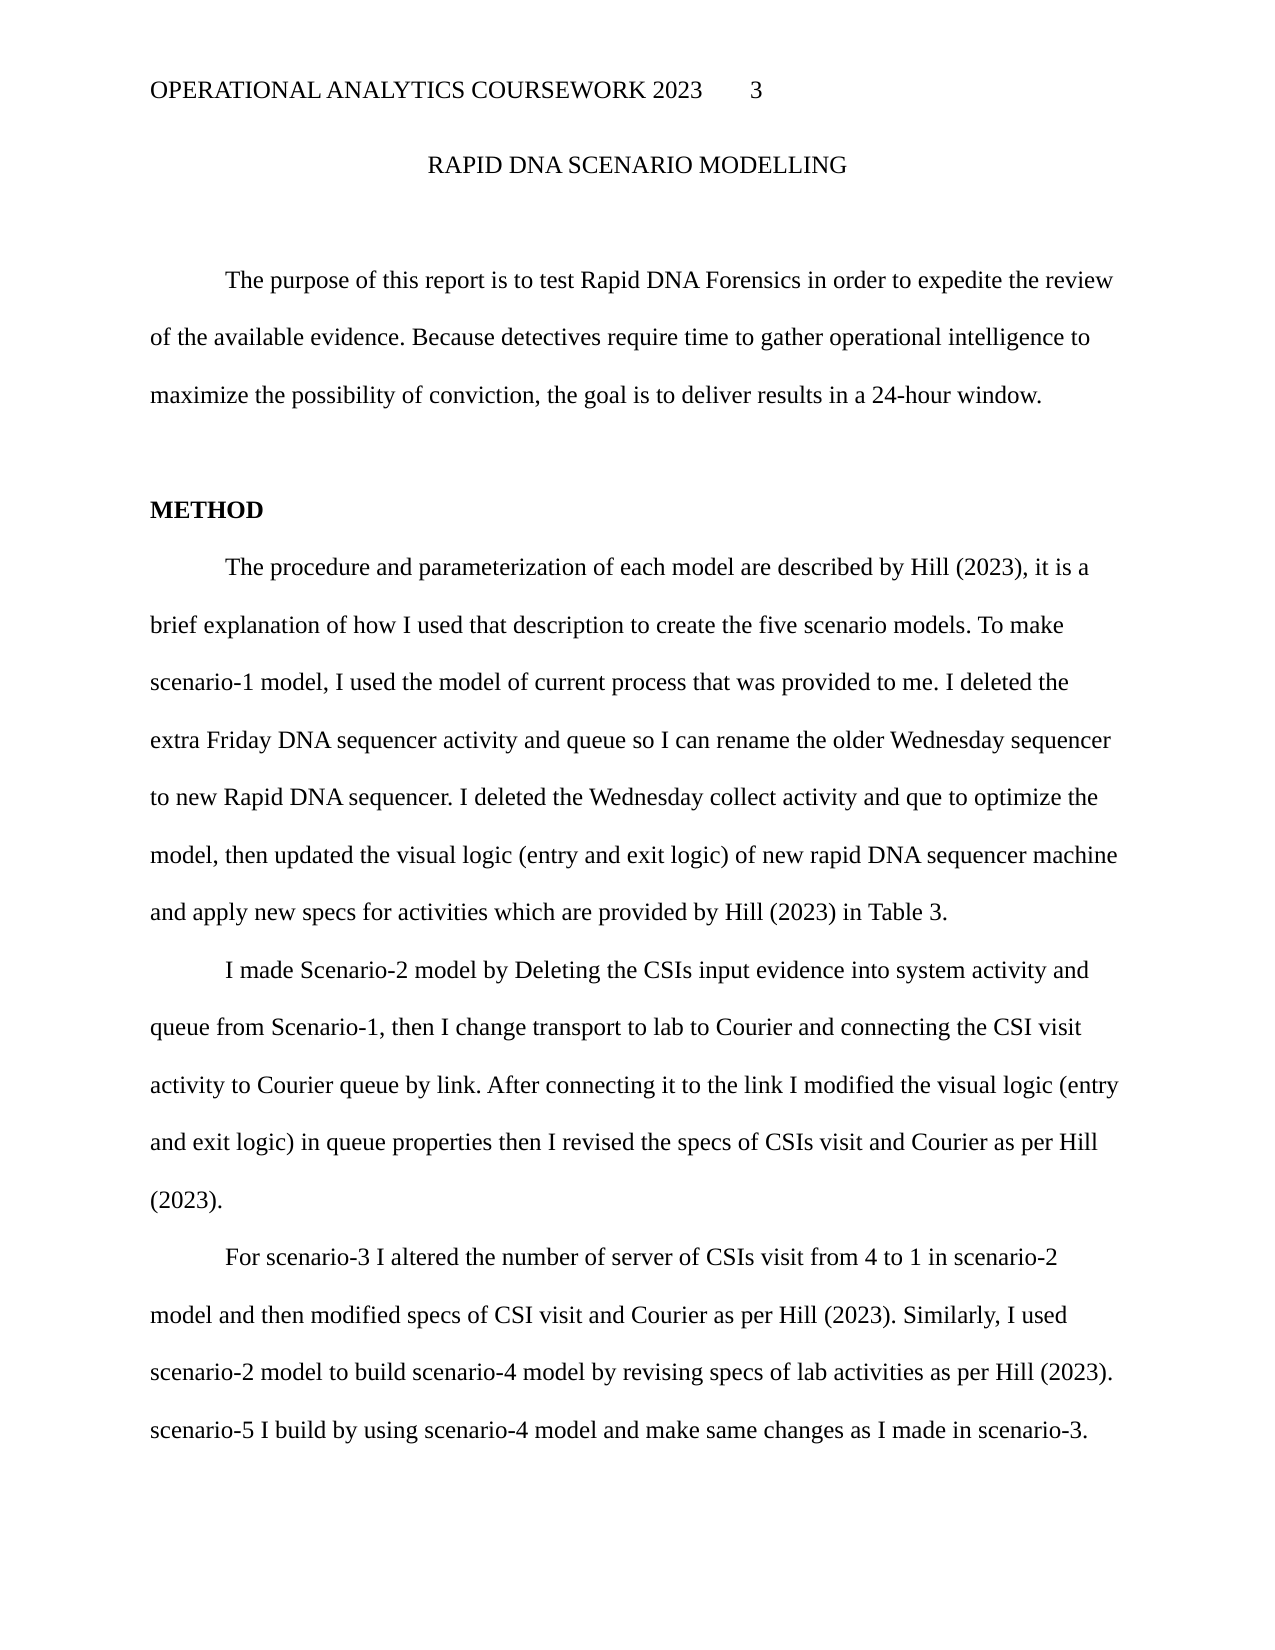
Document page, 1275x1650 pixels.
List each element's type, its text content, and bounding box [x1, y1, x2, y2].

subtitle RAPID DNA SCENARIO MODELLING [150, 150, 1125, 179]
text The purpose of this report is to test Rapid DNA Forensics in order to expedite the review of the available evidence. Because detectives require time to gather operational intelligence to maximize the possibility of conviction, the goal is to deliver results in a 24-hour window. [150, 265, 1125, 409]
text I made Scenario-2 model by Deleting the CSIs input evidence into system activity and queue from Scenario-1, then I change transport to lab to Courier and connecting the CSI visit activity to Courier queue by link. After connecting it to the link I modified the visual logic (entry and exit logic) in queue properties then I revised the specs of CSIs visit and Courier as per Hill (2023). [150, 955, 1125, 1214]
subtitle METHOD [150, 495, 1125, 524]
text For scenario-3 I altered the number of server of CSIs visit from 4 to 1 in scenario-2 model and then modified specs of CSI visit and Courier as per Hill (2023). Similarly, I used scenario-2 model to build scenario-4 model by revising specs of lab activities as per Hill (2023). scenario-5 I build by using scenario-4 model and make same changes as I made in scenario-3. [150, 1242, 1125, 1444]
text The procedure and parameterization of each model are described by Hill (2023), it is a brief explanation of how I used that description to create the five scenario models. To make scenario-1 model, I used the model of current process that was provided to me. I deleted the extra Friday DNA sequencer activity and queue so I can rename the older Wednesday sequencer to new Rapid DNA sequencer. I deleted the Wednesday collect activity and que to optimize the model, then updated the visual logic (entry and exit logic) of new rapid DNA sequencer machine and apply new specs for activities which are provided by Hill (2023) in Table 3. [150, 552, 1125, 926]
